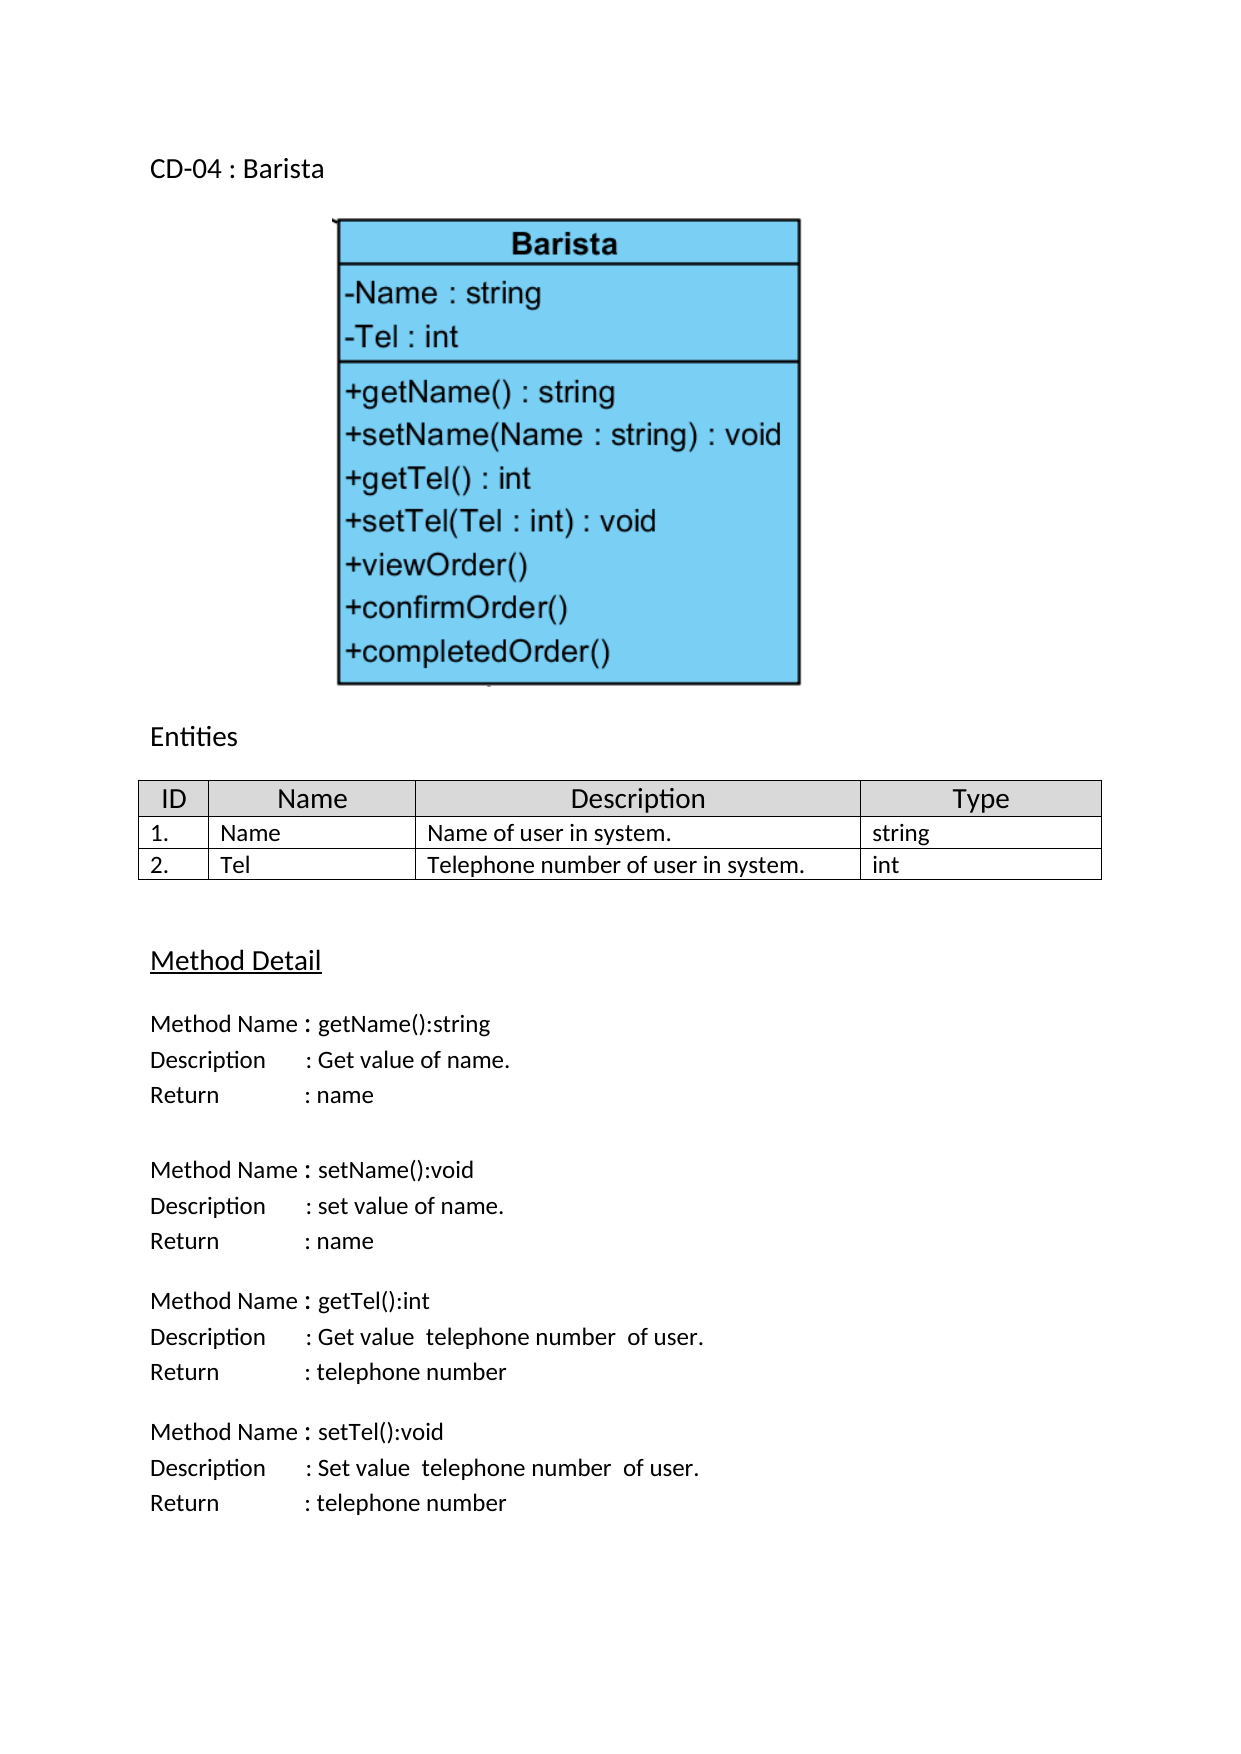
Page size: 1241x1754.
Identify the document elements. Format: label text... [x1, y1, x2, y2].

table_cell string [861, 817, 1101, 848]
table_cell Name of user in system. [416, 817, 860, 848]
table_cell Telephone number of user in system. [416, 849, 860, 879]
table_cell 2. [139, 849, 208, 879]
text Method Name : getTel():int Description : Get value telephone number of user. Return : telephone number [150, 1281, 1090, 1386]
text CD-04 : Barista [150, 150, 1090, 186]
table_header Name [209, 781, 415, 816]
table_cell 1. [139, 817, 208, 848]
text Method Name : setTel():void Description : Set value telephone number of user. Return : telephone number [150, 1412, 1090, 1517]
picture [332, 212, 805, 687]
table_cell Name [209, 817, 415, 848]
text Method Detail [150, 942, 1090, 978]
table_header Description [416, 781, 860, 816]
table_cell int [861, 849, 1101, 879]
table_header Type [861, 781, 1101, 816]
text Method Name : getName():string Description : Get value of name. Return : name Method Name : setName():void Description : set value of name. Return : name [150, 1004, 1090, 1255]
table_header ID [139, 781, 208, 816]
table_cell Tel [209, 849, 415, 879]
